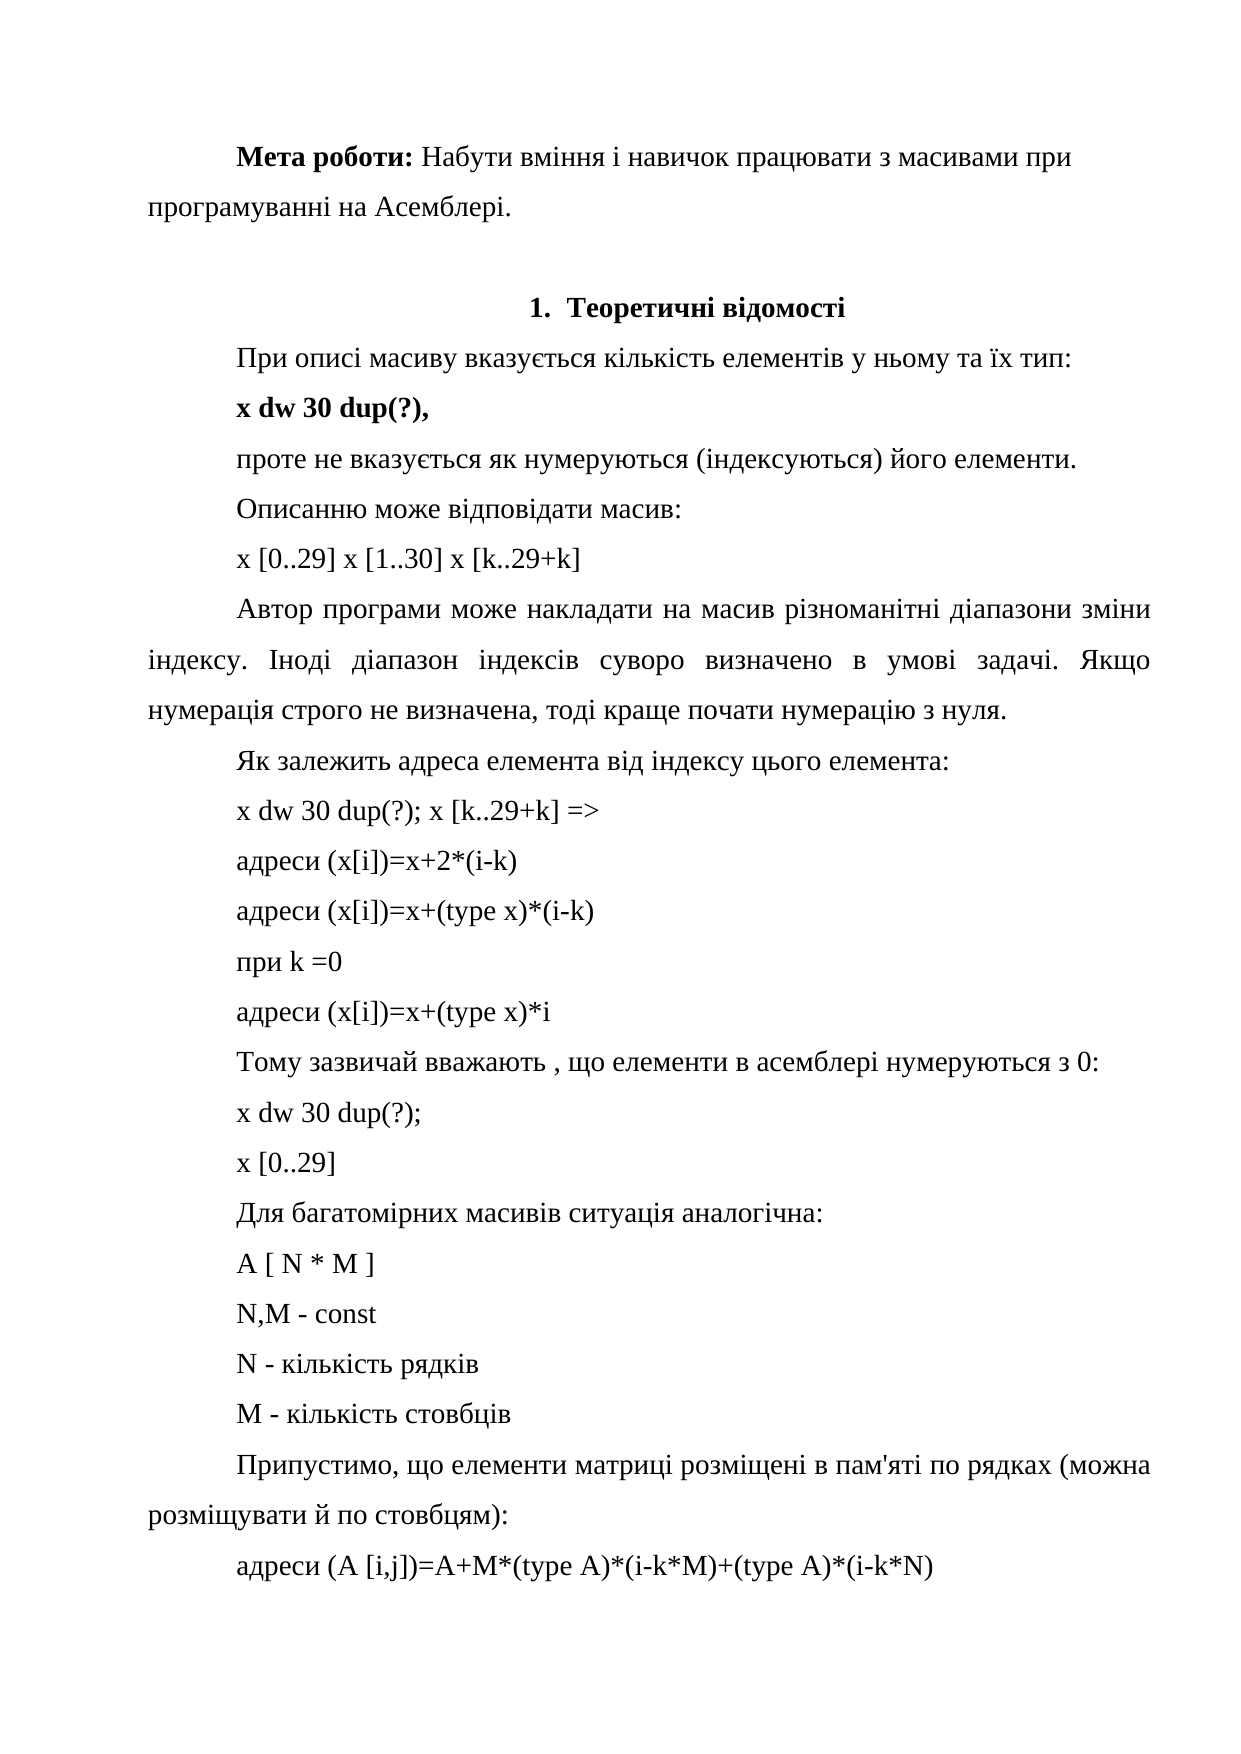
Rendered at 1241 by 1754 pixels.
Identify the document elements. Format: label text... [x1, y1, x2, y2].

list Описанню може відповідати масив: [148, 491, 1152, 524]
list адреси (x[i])=x+(type x)*(i-k) [148, 893, 1152, 927]
list x [0..29] [148, 1145, 1152, 1179]
list x dw 30 dup(?), [148, 390, 1152, 424]
list Припустимо, що елементи матриці розміщені в пам'яті по рядках (можна розміщувати й по стовбцям): [148, 1447, 1152, 1531]
list x dw 30 dup(?); [148, 1095, 1152, 1128]
list адреси (x[i])=x+2*(i-k) [148, 843, 1152, 877]
list проте не вказується як нумеруються (індексуються) його елементи. [148, 441, 1152, 474]
list Теоретичні відомості [223, 290, 1152, 323]
list Для багатомірних масивів ситуація аналогічна: [148, 1195, 1152, 1229]
list x dw 30 dup(?); x [k..29+k] => [148, 793, 1152, 826]
list Тому зазвичай вважають , що елементи в асемблері нумеруються з 0: [148, 1044, 1152, 1078]
list А [ N * M ] [148, 1246, 1152, 1279]
list Як залежить адреса елемента від індексу цього елемента: [148, 743, 1152, 776]
list адреси (x[i])=x+(type x)*i [148, 994, 1152, 1028]
text Мета роботи: Набути вміння і навичок працювати з масивами при [148, 139, 1152, 172]
list При описі масиву вказується кількість елементів у ньому та їх тип: [148, 340, 1152, 374]
list M - кількість стовбців [148, 1397, 1152, 1430]
list N - кількість рядків [148, 1346, 1152, 1380]
list N,M - const [148, 1296, 1152, 1329]
list адреси (A [i,j])=A+M*(type A)*(i-k*M)+(type A)*(i-k*N) [148, 1548, 1152, 1581]
list x [0..29] x [1..30] x [k..29+k] [148, 541, 1152, 575]
list Автор програми може накладати на масив різноманітні діапазони зміни індексу. Іноді діапазон індексів суворо визначено в умові задачі. Якщо нумерація строго не визначена, тоді краще почати нумерацію з нуля. [148, 592, 1152, 726]
list при k =0 [148, 944, 1152, 977]
text програмуванні на Асемблері. [148, 189, 1152, 223]
